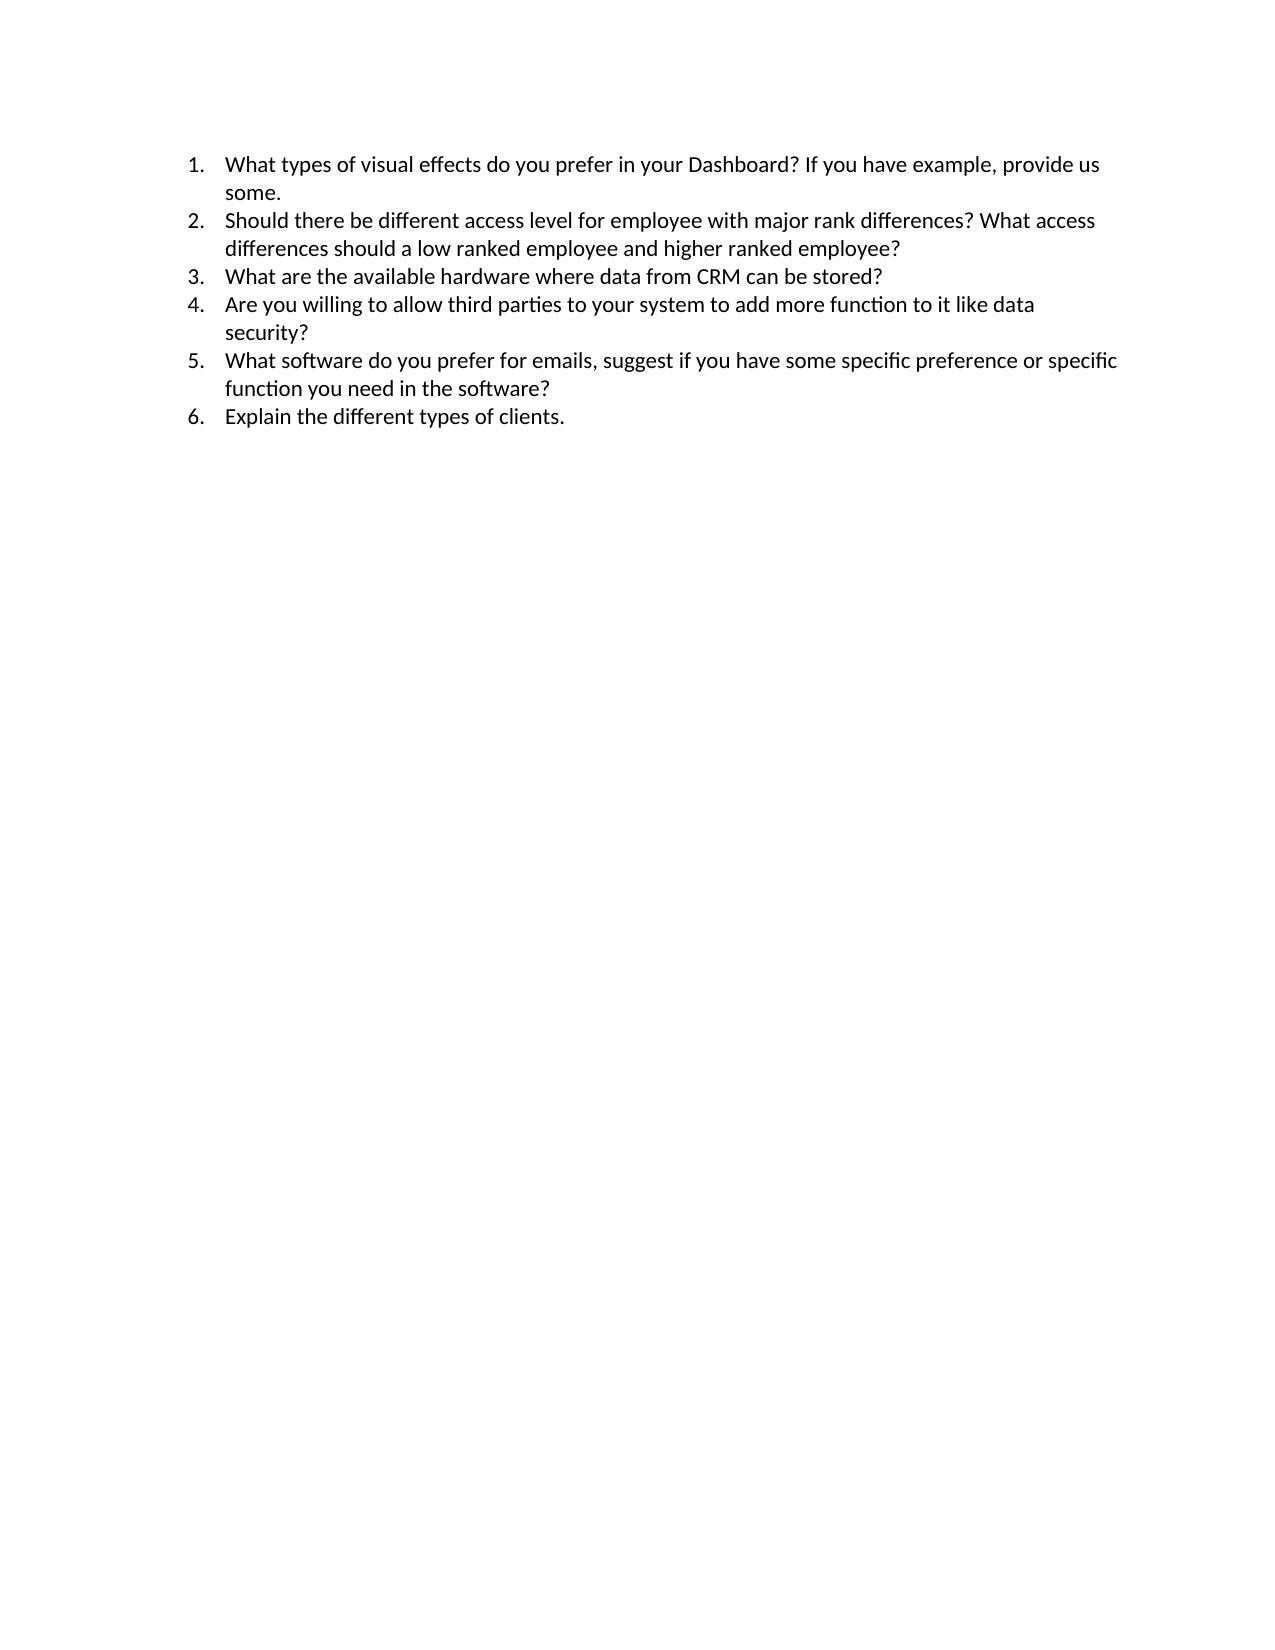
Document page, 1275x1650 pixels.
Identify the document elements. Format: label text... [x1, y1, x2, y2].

list Explain the different types of clients. [187, 402, 1125, 430]
list Should there be different access level for employee with major rank differences? What access differences should a low ranked employee and higher ranked employee? [187, 206, 1125, 262]
list Are you willing to allow third parties to your system to add more function to it like data security? [187, 290, 1125, 346]
list What types of visual effects do you prefer in your Dashboard? If you have example, provide us some. [187, 150, 1125, 206]
list What software do you prefer for emails, suggest if you have some specific preference or specific function you need in the software? [187, 346, 1125, 402]
list What are the available hardware where data from CRM can be stored? [187, 262, 1125, 290]
